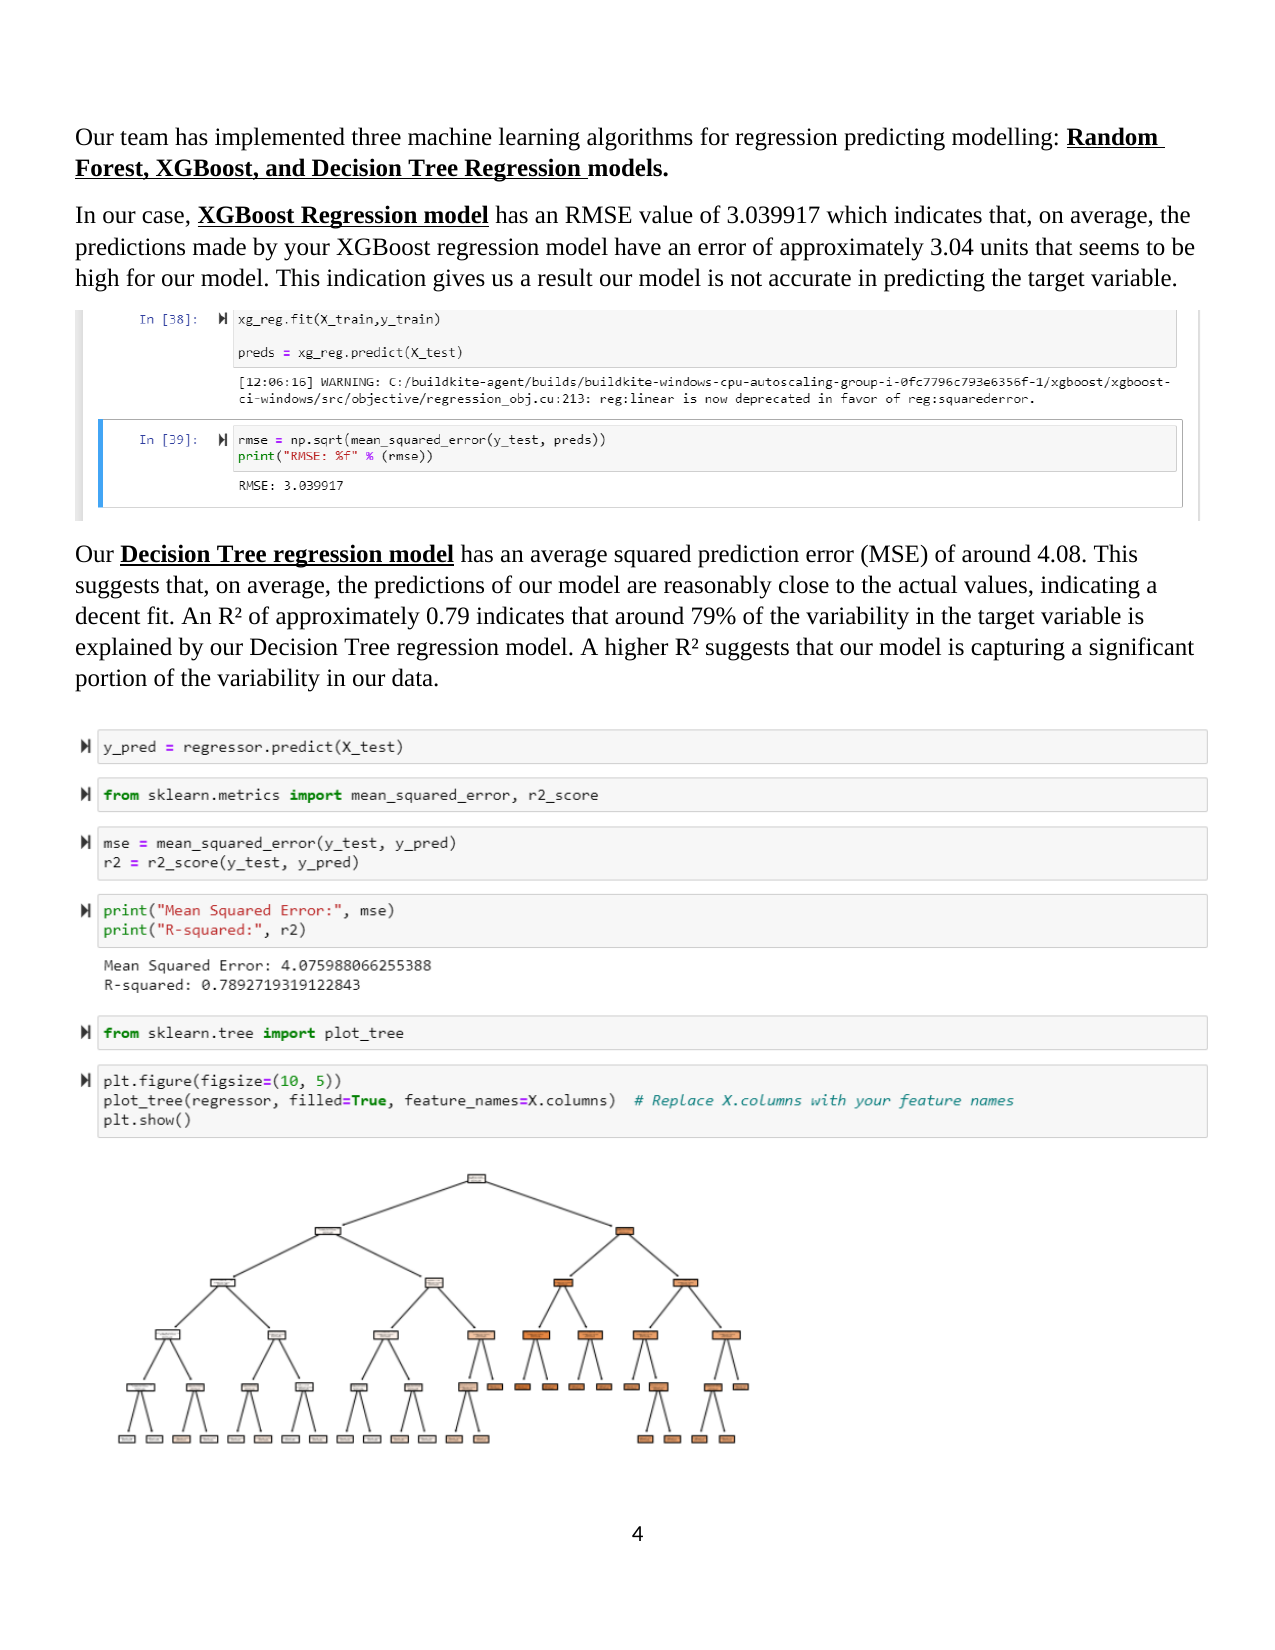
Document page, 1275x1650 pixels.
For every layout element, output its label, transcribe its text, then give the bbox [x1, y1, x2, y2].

text In our case, XGBoost Regression model has an RMSE value of 3.039917 which indicates that, on average, the predictions made by your XGBoost regression model have an error of approximately 3.04 units that seems to be high for our model. This indication gives us a result our model is not accurate in predicting the target variable. [75, 201, 1200, 291]
picture [75, 310, 1200, 521]
text Our Decision Tree regression model has an average squared prediction error (MSE) of around 4.08. This suggests that, on average, the predictions of our model are reasonably close to the actual values, indicating a decent fit. An R² of approximately 0.79 indicates that around 79% of the variability in the target variable is explained by our Decision Tree regression model. A higher R² suggests that our model is capturing a significant portion of the variability in our data. [75, 539, 1200, 692]
picture [75, 711, 1214, 1513]
text Our team has implemented three machine learning algorithms for regression predicting modelling: Random Forest, XGBoost, and Decision Tree Regression models. [75, 122, 1200, 182]
